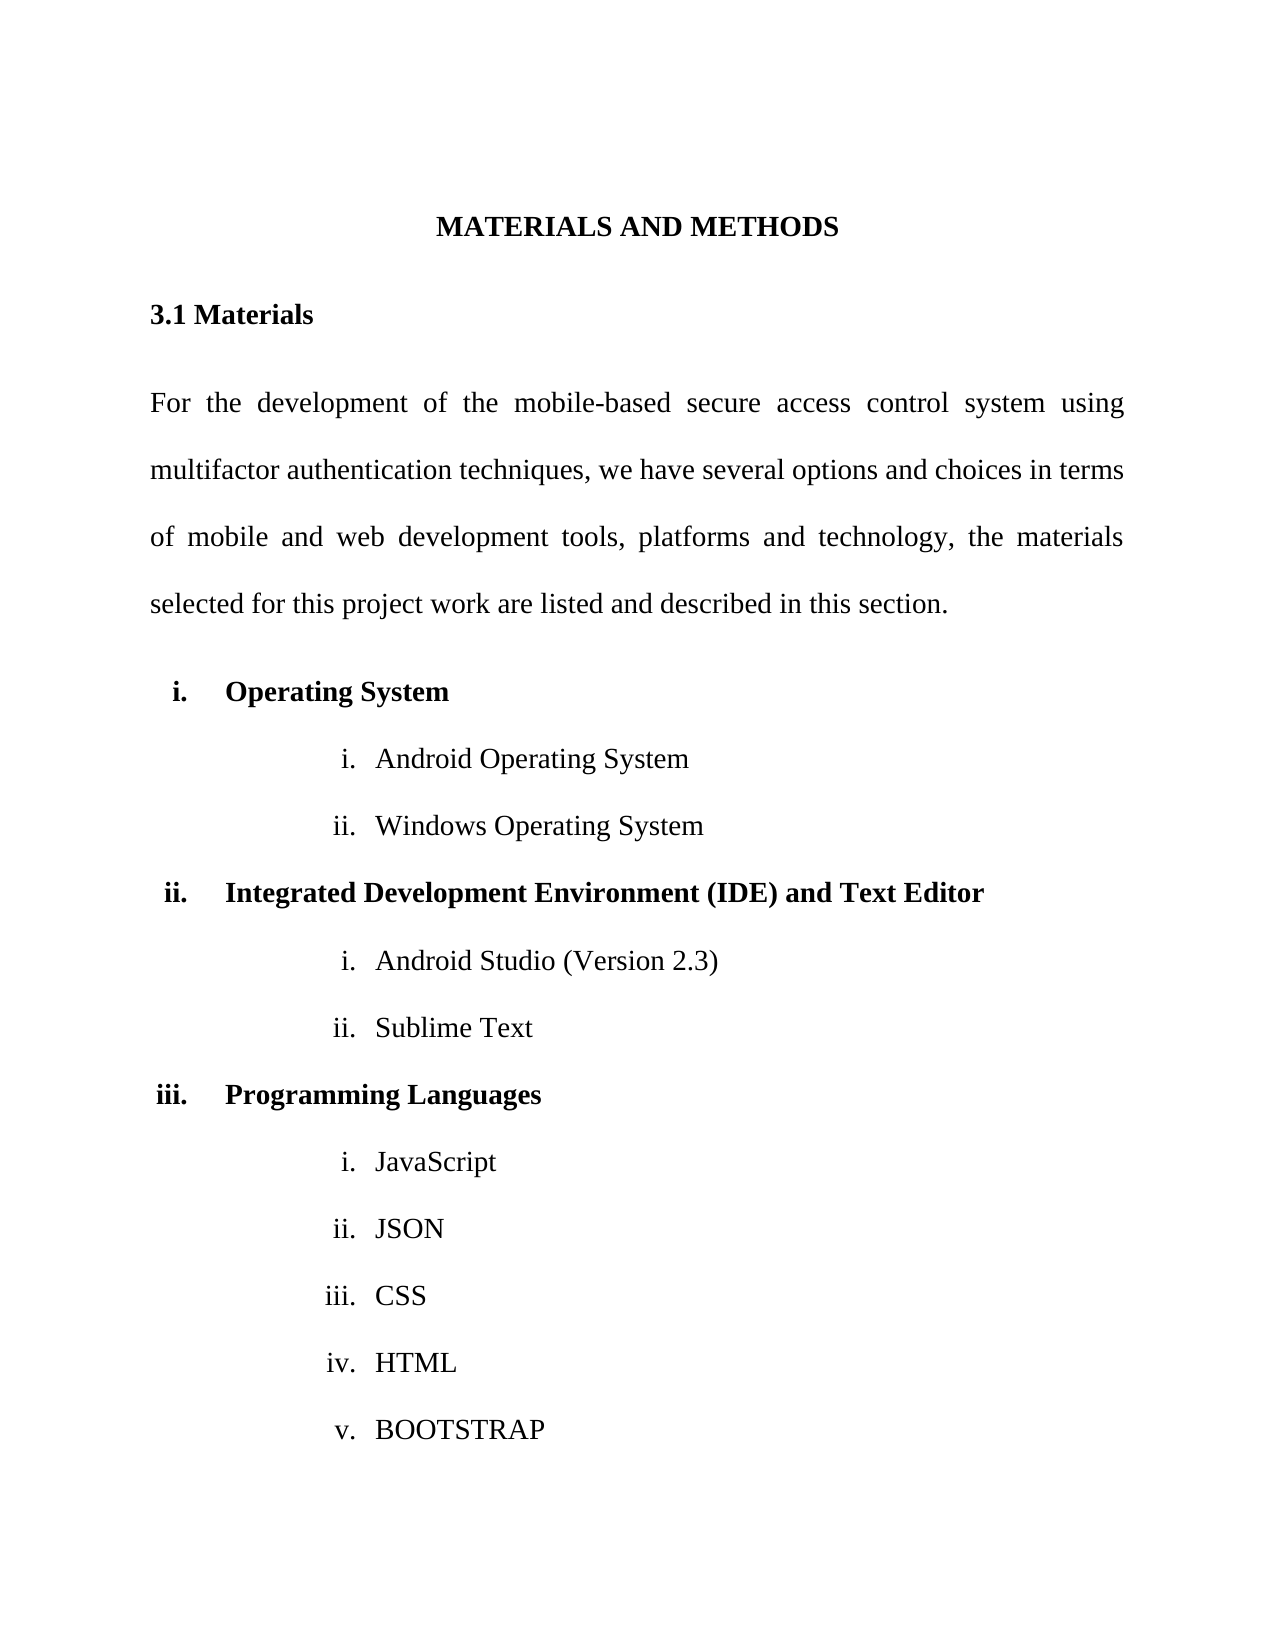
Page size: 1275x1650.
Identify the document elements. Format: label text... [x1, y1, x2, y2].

list Android Studio (Version 2.3) [356, 943, 1125, 976]
list Android Operating System [356, 741, 1125, 775]
list Sublime Text [356, 1010, 1125, 1043]
list CSS [356, 1278, 1125, 1312]
list BOOTSTRAP [356, 1412, 1125, 1446]
list Operating System [187, 674, 1125, 708]
text For the development of the mobile-based secure access control system using multifactor authentication techniques, we have several options and choices in terms of mobile and web development tools, platforms and technology, the materials selected for this project work are listed and described in this section. [150, 385, 1125, 620]
list HTML [356, 1345, 1125, 1379]
list Programming Languages [187, 1077, 1125, 1110]
list Integrated Development Environment (IDE) and Text Editor [187, 876, 1125, 909]
list JavaScript [356, 1144, 1125, 1177]
list Windows Operating System [356, 808, 1125, 842]
text MATERIALS AND METHODS [150, 209, 1125, 243]
text 3.1 Materials [150, 297, 1125, 331]
list JSON [356, 1211, 1125, 1244]
